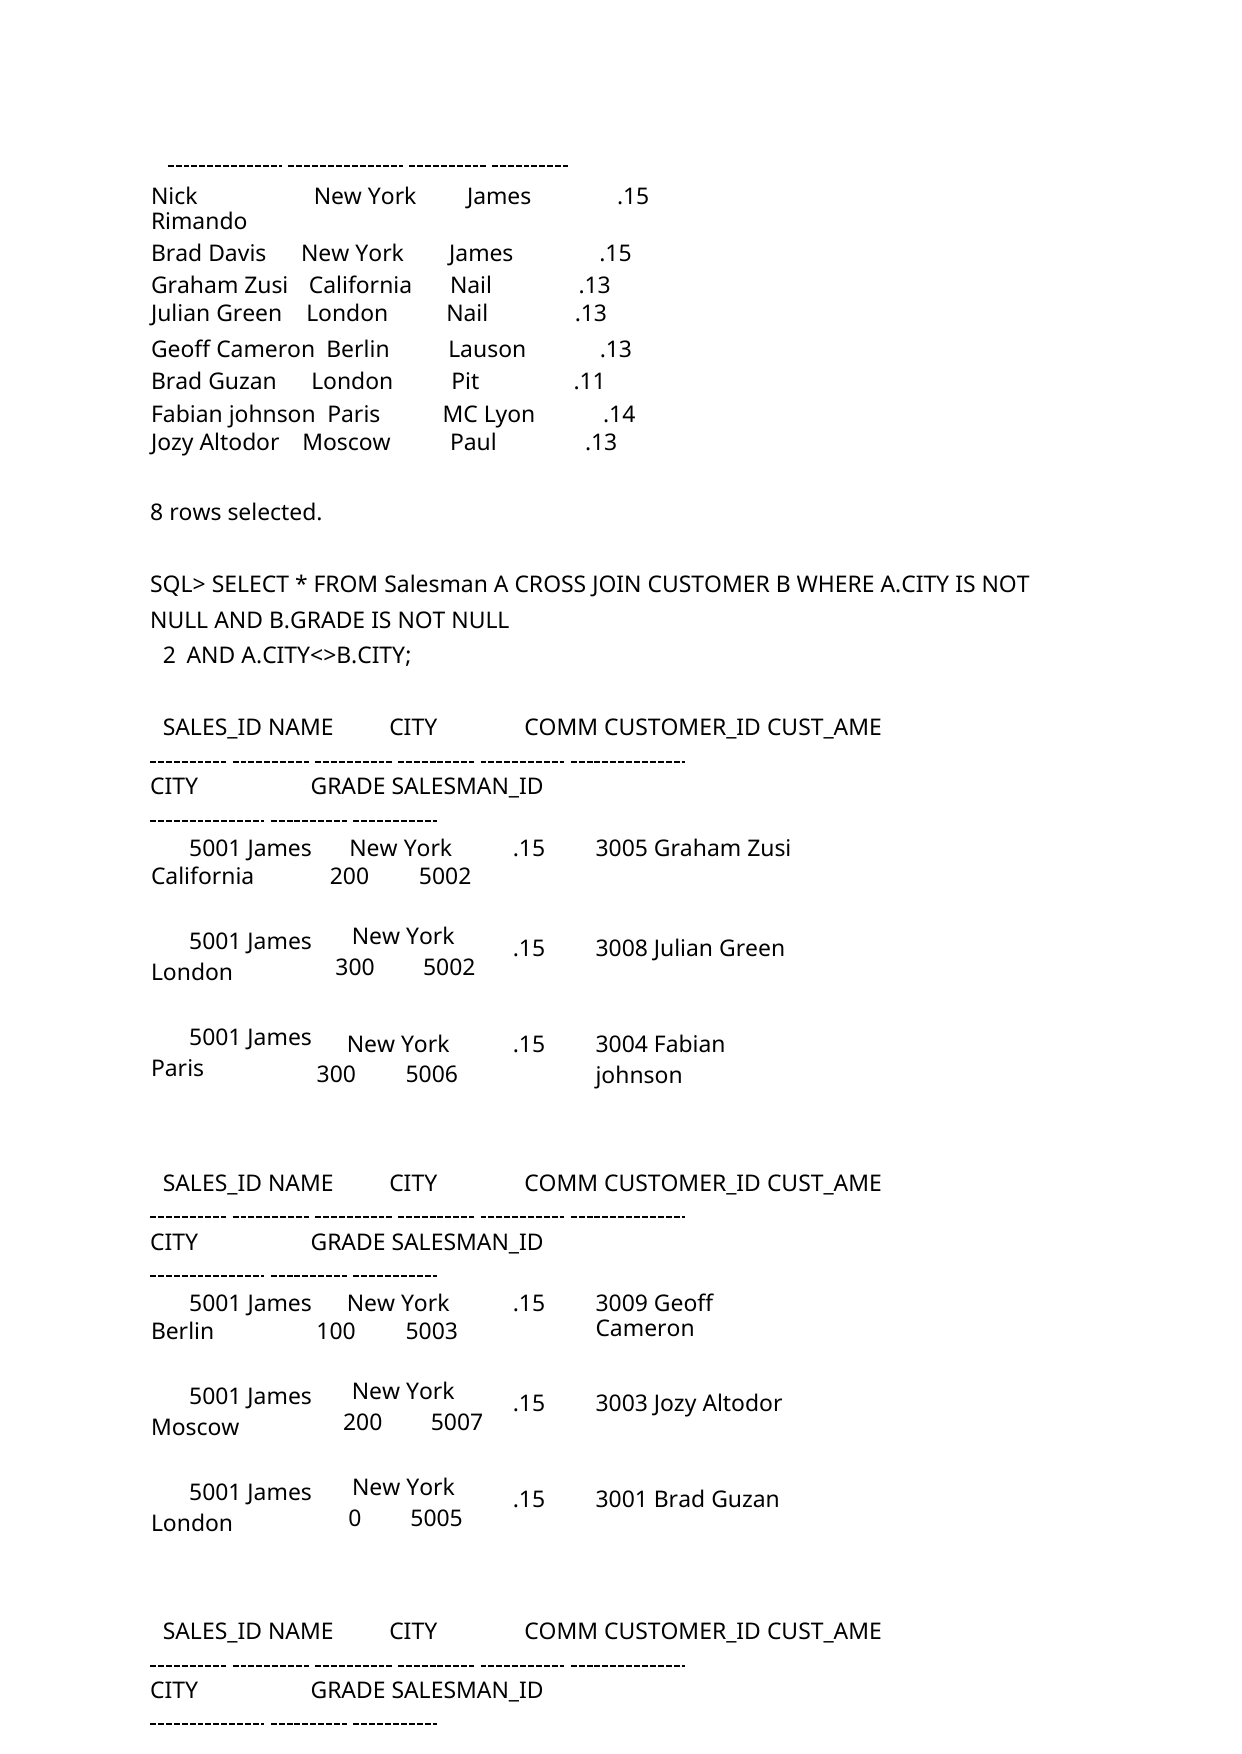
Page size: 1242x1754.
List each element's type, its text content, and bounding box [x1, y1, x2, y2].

text SALES_ID NAME CITY COMM CUSTOMER_ID CUST_AME [163, 1166, 1223, 1198]
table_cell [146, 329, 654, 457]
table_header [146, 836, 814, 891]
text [163, 1615, 1223, 1646]
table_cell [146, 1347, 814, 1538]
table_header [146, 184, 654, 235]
text CITY GRADE SALESMAN_ID [150, 1674, 1223, 1705]
text 2 AND A.CITY<>B.CITY; [163, 639, 1223, 671]
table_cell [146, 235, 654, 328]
text CITY GRADE SALESMAN_ID [150, 770, 1223, 801]
text SALES_ID NAME CITY COMM CUSTOMER_ID CUST_AME [163, 711, 1223, 742]
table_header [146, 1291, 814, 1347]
text SQL> SELECT * FROM Salesman A CROSS JOIN CUSTOMER B WHERE A.CITY IS NOT NULL AND B.GRADE IS NOT NULL [150, 568, 1085, 635]
text CITY GRADE SALESMAN_ID [150, 1225, 1223, 1257]
text 8 rows selected. [150, 496, 1223, 527]
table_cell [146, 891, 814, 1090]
